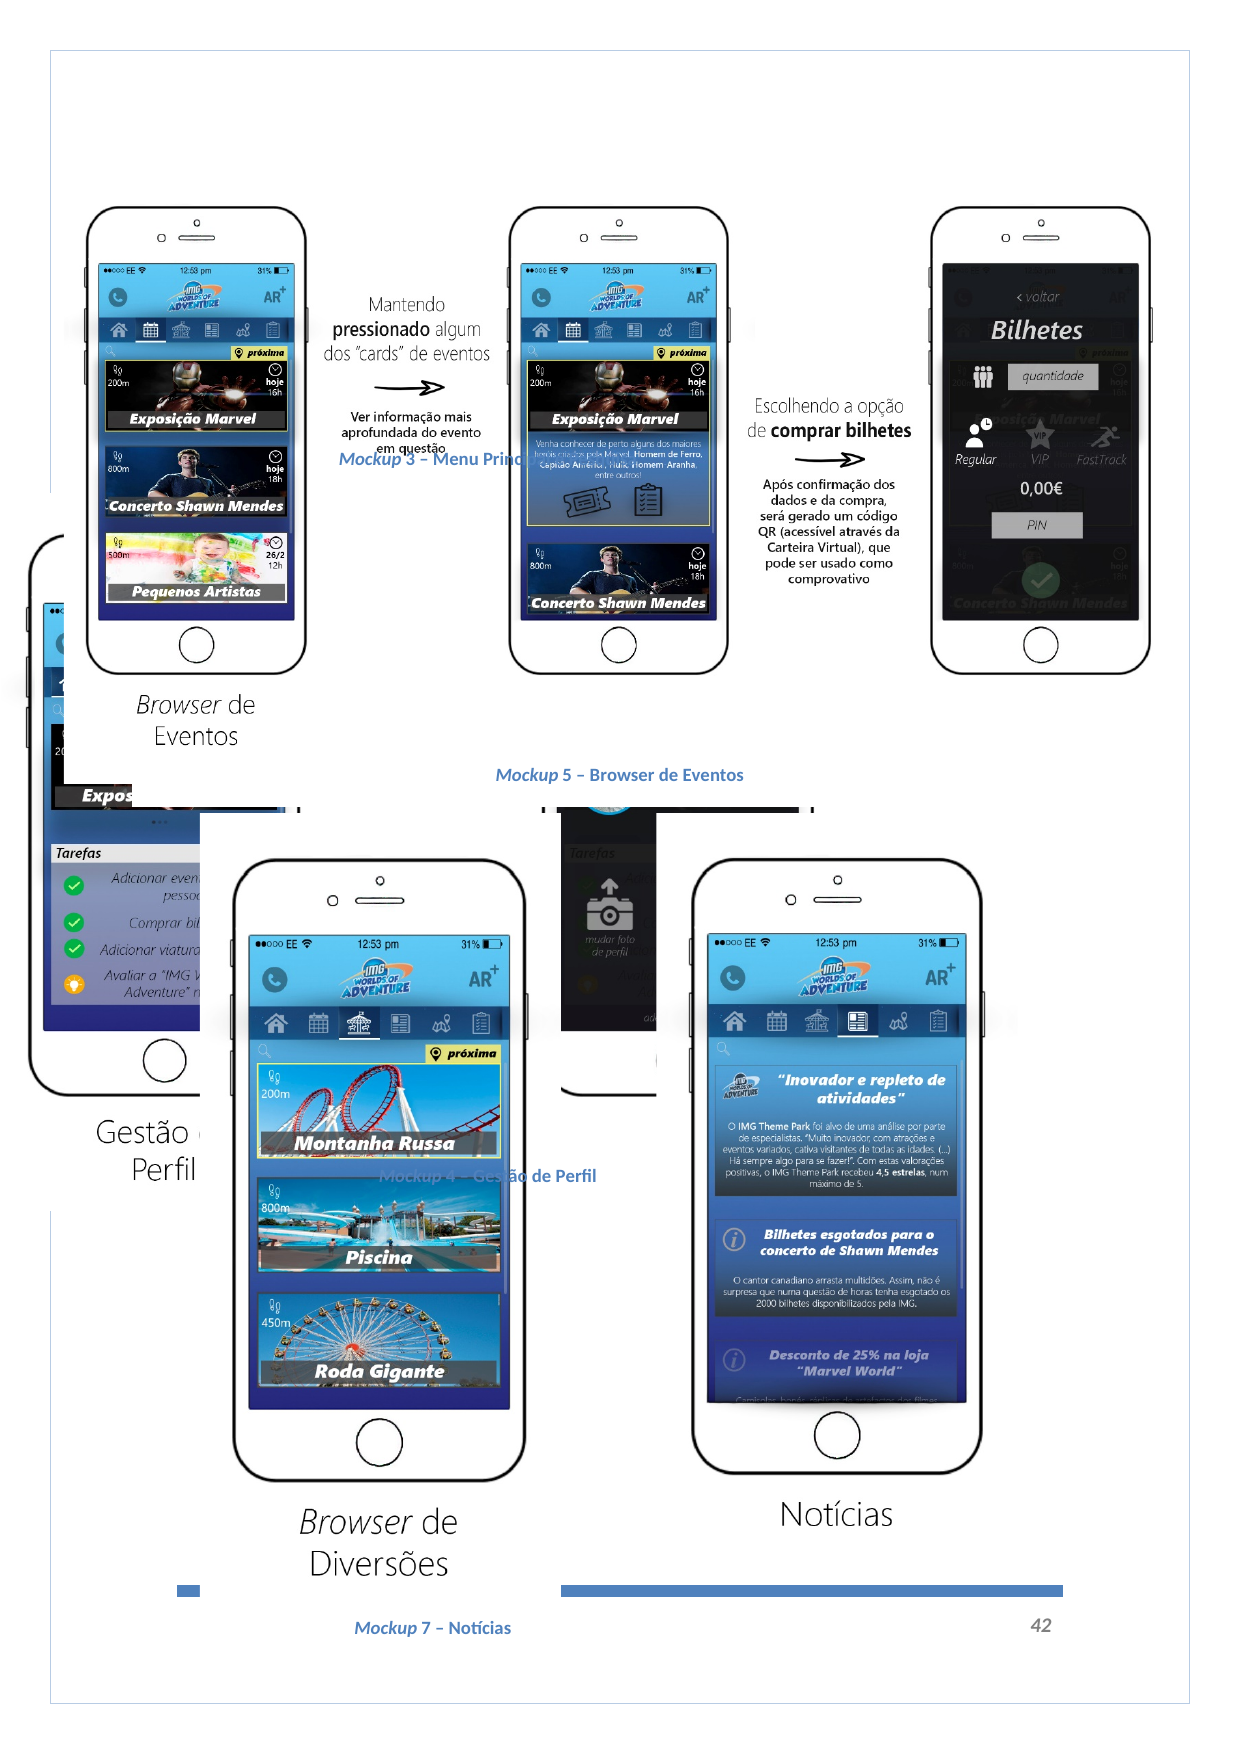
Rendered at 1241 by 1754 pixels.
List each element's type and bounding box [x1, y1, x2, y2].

picture [0, 172, 1172, 1626]
picture [594, 807, 625, 812]
